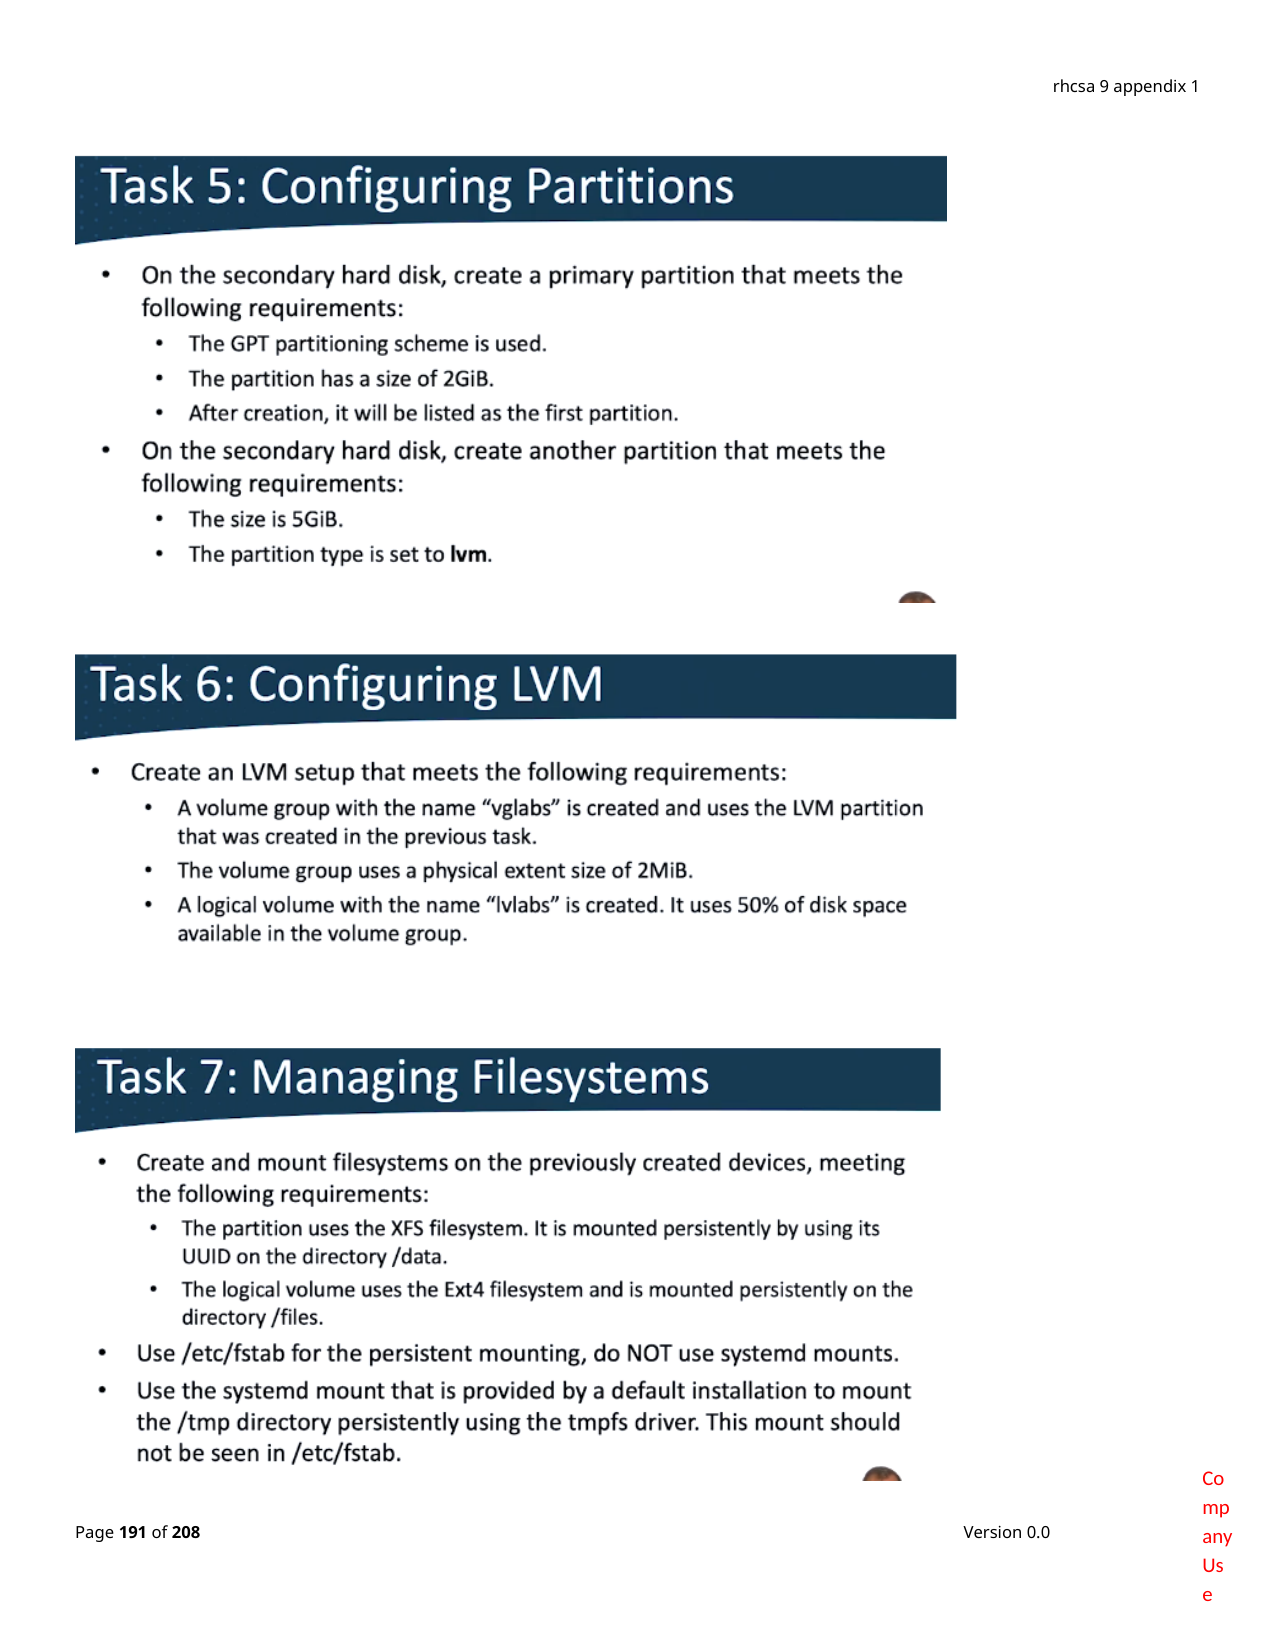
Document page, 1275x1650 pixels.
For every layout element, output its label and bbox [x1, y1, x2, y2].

picture [75, 128, 947, 603]
picture [75, 1021, 941, 1481]
picture [75, 628, 957, 996]
